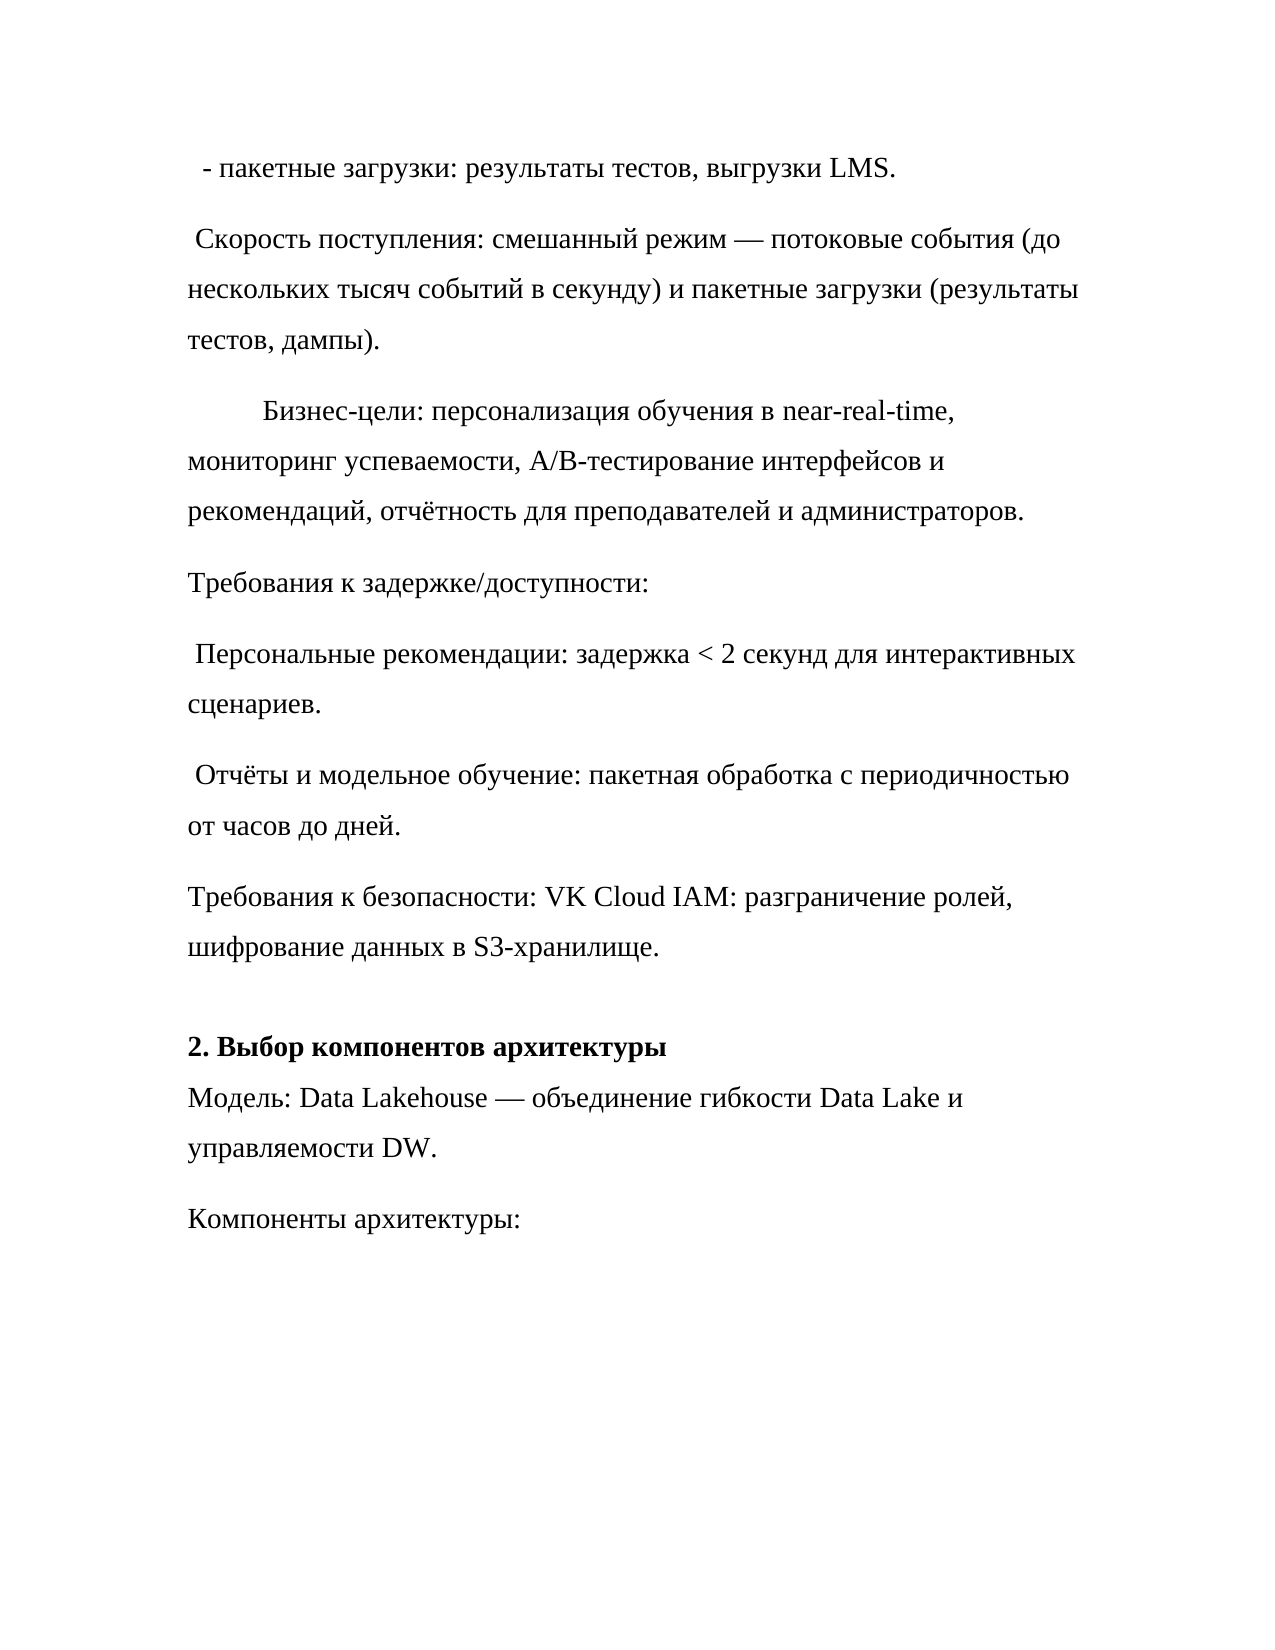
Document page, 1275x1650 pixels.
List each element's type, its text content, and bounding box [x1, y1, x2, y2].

text Персональные рекомендации: задержка < 2 секунд для интерактивных сценариев. [187, 636, 1087, 720]
text Модель: Data Lakehouse — объединение гибкости Data Lake и управляемости DW. [187, 1080, 1087, 1163]
text - пакетные загрузки: результаты тестов, выгрузки LMS. [187, 150, 1087, 183]
text Отчёты и модельное обучение: пакетная обработка с периодичностью от часов до дней. [187, 757, 1087, 841]
text Компоненты архитектуры: [187, 1201, 1087, 1235]
subtitle 2. Выбор компонентов архитектуры [187, 1029, 1087, 1063]
text Скорость поступления: смешанный режим — потоковые события (до нескольких тысяч событий в секунду) и пакетные загрузки (результаты тестов, дампы). [187, 221, 1087, 355]
text Бизнес-цели: персонализация обучения в near‑real-time, мониторинг успеваемости, A/B-тестирование интерфейсов и рекомендаций, отчётность для преподавателей и администраторов. [187, 393, 1087, 527]
text Требования к безопасности: VK Cloud IAM: разграничение ролей, шифрование данных в S3-хранилище. [187, 879, 1087, 963]
text Требования к задержке/доступности: [187, 565, 1087, 598]
